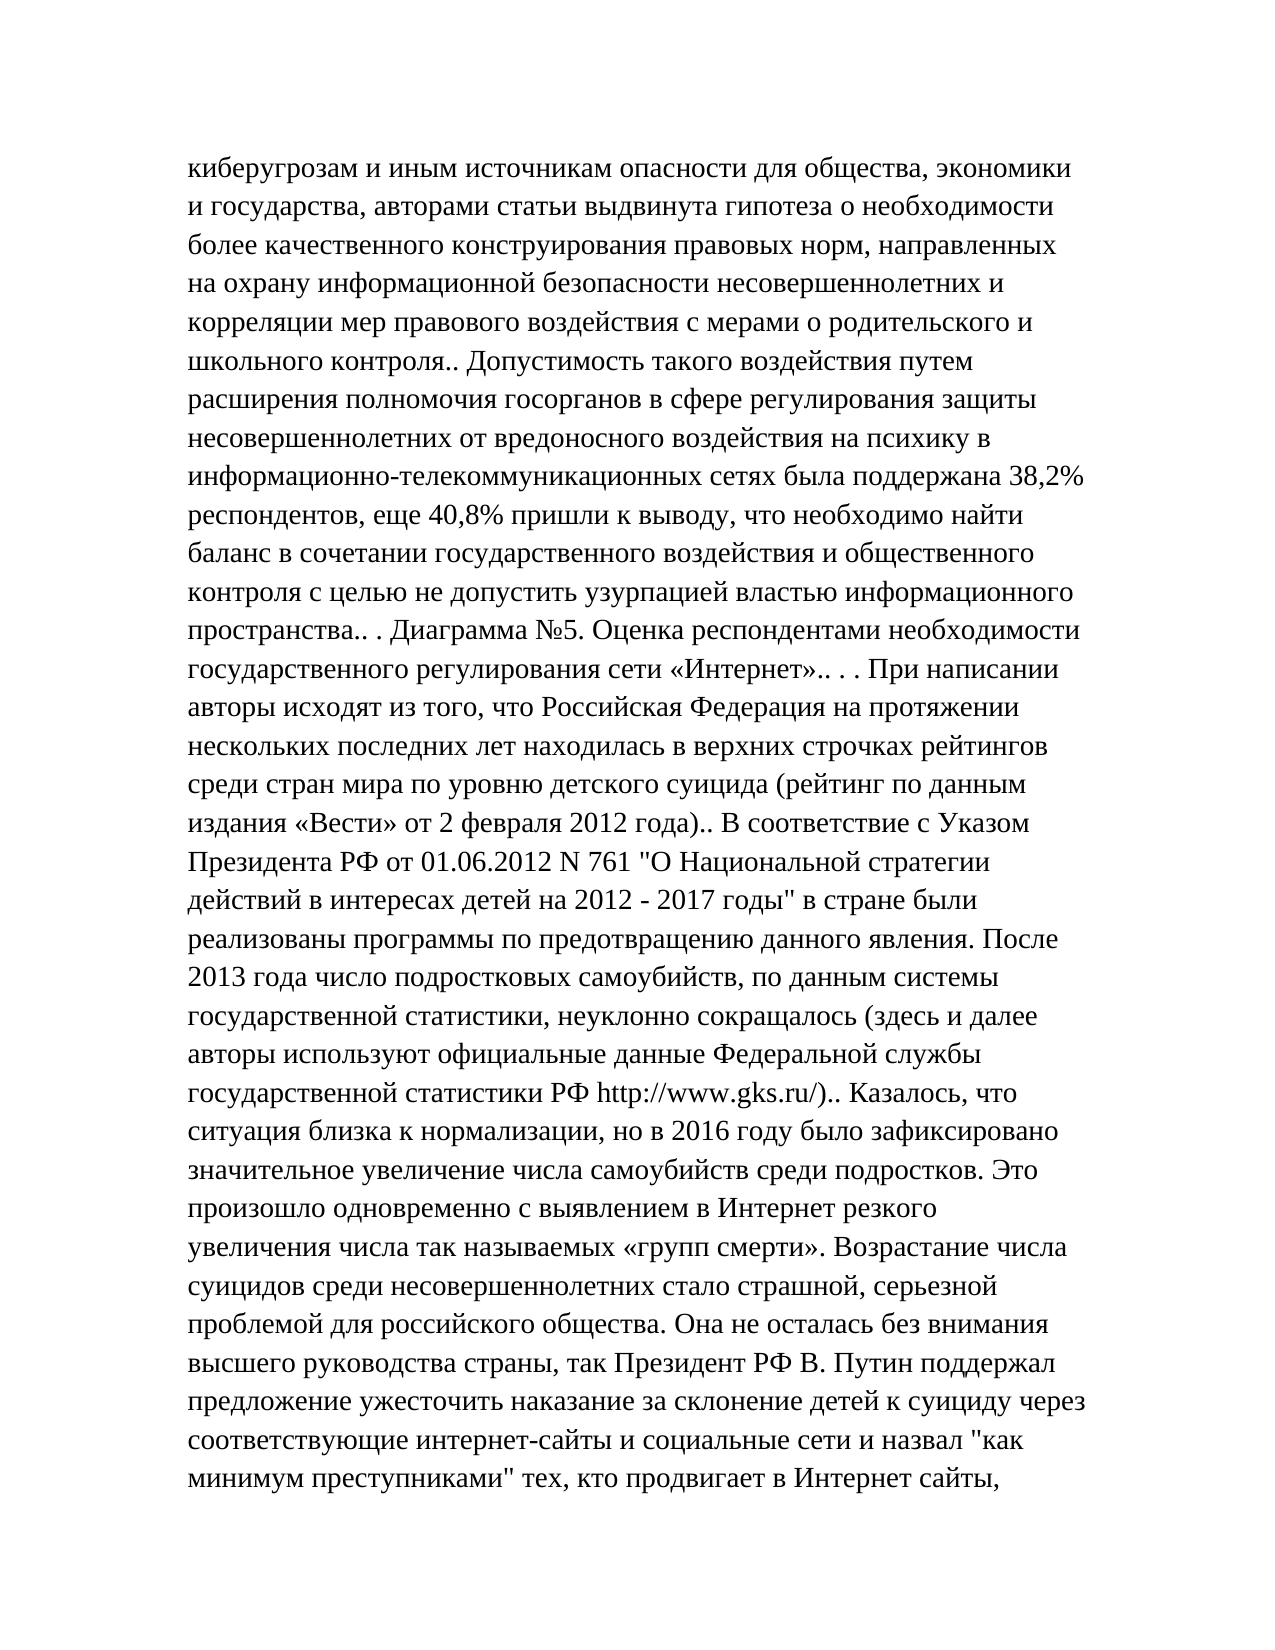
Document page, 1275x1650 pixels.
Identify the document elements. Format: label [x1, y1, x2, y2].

text [187, 150, 1087, 1494]
